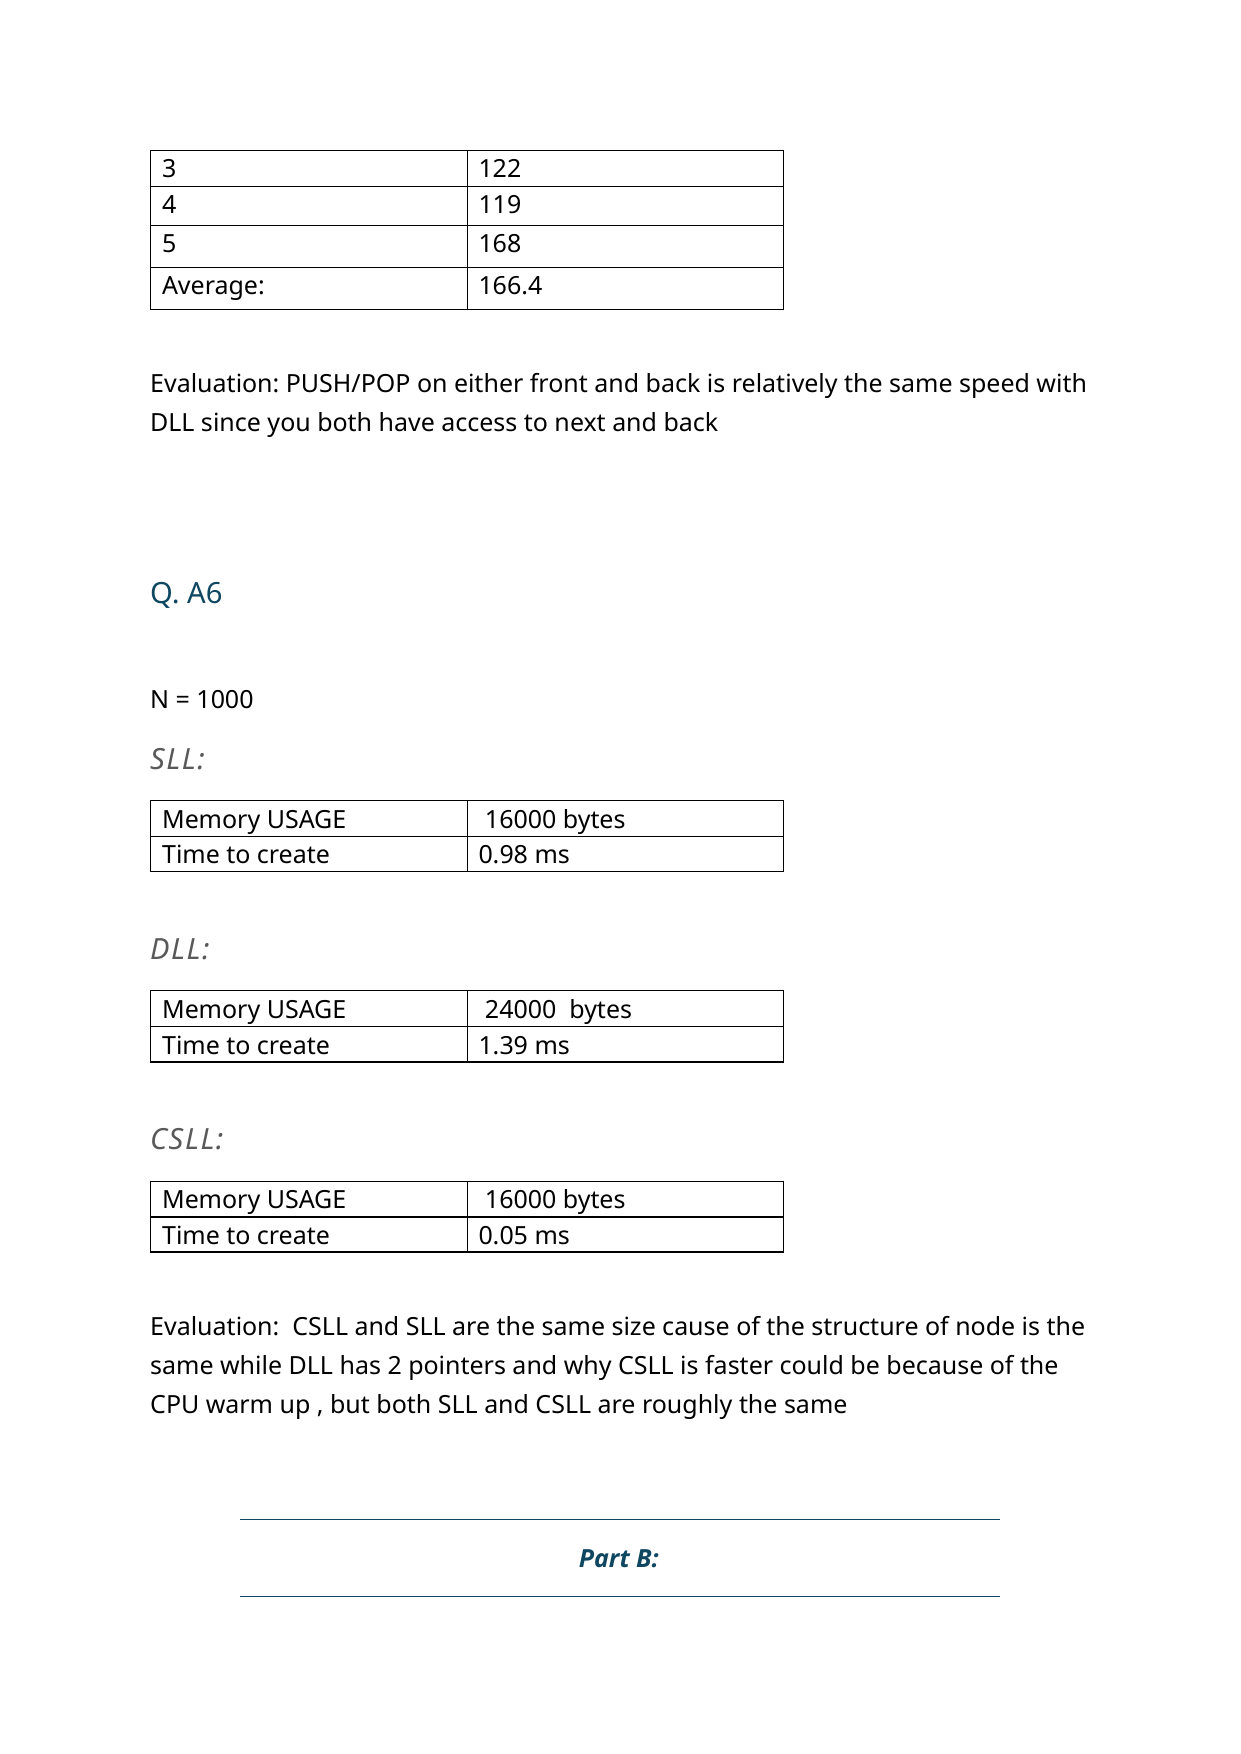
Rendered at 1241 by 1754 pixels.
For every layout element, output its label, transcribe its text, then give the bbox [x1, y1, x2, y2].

table_header Memory USAGE [151, 801, 467, 836]
table_cell Average: [151, 268, 467, 309]
table_cell 119 [468, 187, 783, 224]
text Part B: [240, 1520, 1000, 1596]
table_header 24000 bytes [468, 991, 783, 1026]
table_cell Time to create [151, 1027, 467, 1061]
subtitle SLL: [150, 738, 1090, 778]
subtitle DLL: [150, 928, 1090, 968]
table_cell 1.39 ms [468, 1027, 783, 1061]
table_header Memory USAGE [151, 991, 467, 1026]
table_cell 5 [151, 226, 467, 267]
table_cell Time to create [151, 1218, 467, 1251]
table_cell Time to create [151, 837, 467, 871]
text Evaluation: CSLL and SLL are the same size cause of the structure of node is the same while DLL has 2 pointers and why CSLL is faster could be because of the CPU warm up , but both SLL and CSLL are roughly the same [150, 1308, 1090, 1421]
table_header 16000 bytes [468, 1182, 783, 1216]
table_cell 4 [151, 187, 467, 224]
table_cell 166.4 [468, 268, 783, 309]
table_header Memory USAGE [151, 1182, 467, 1216]
table_cell 122 [468, 151, 783, 186]
subtitle Q. A6 [150, 572, 1090, 612]
table_cell 0.98 ms [468, 837, 783, 871]
table_cell 3 [151, 151, 467, 186]
text Evaluation: PUSH/POP on either front and back is relatively the same speed with DLL since you both have access to next and back [150, 366, 1090, 439]
text N = 1000 [150, 682, 1090, 716]
table_cell 0.05 ms [468, 1218, 783, 1251]
subtitle CSLL: [150, 1118, 1090, 1158]
table_cell 168 [468, 226, 783, 267]
table_header 16000 bytes [468, 801, 783, 836]
